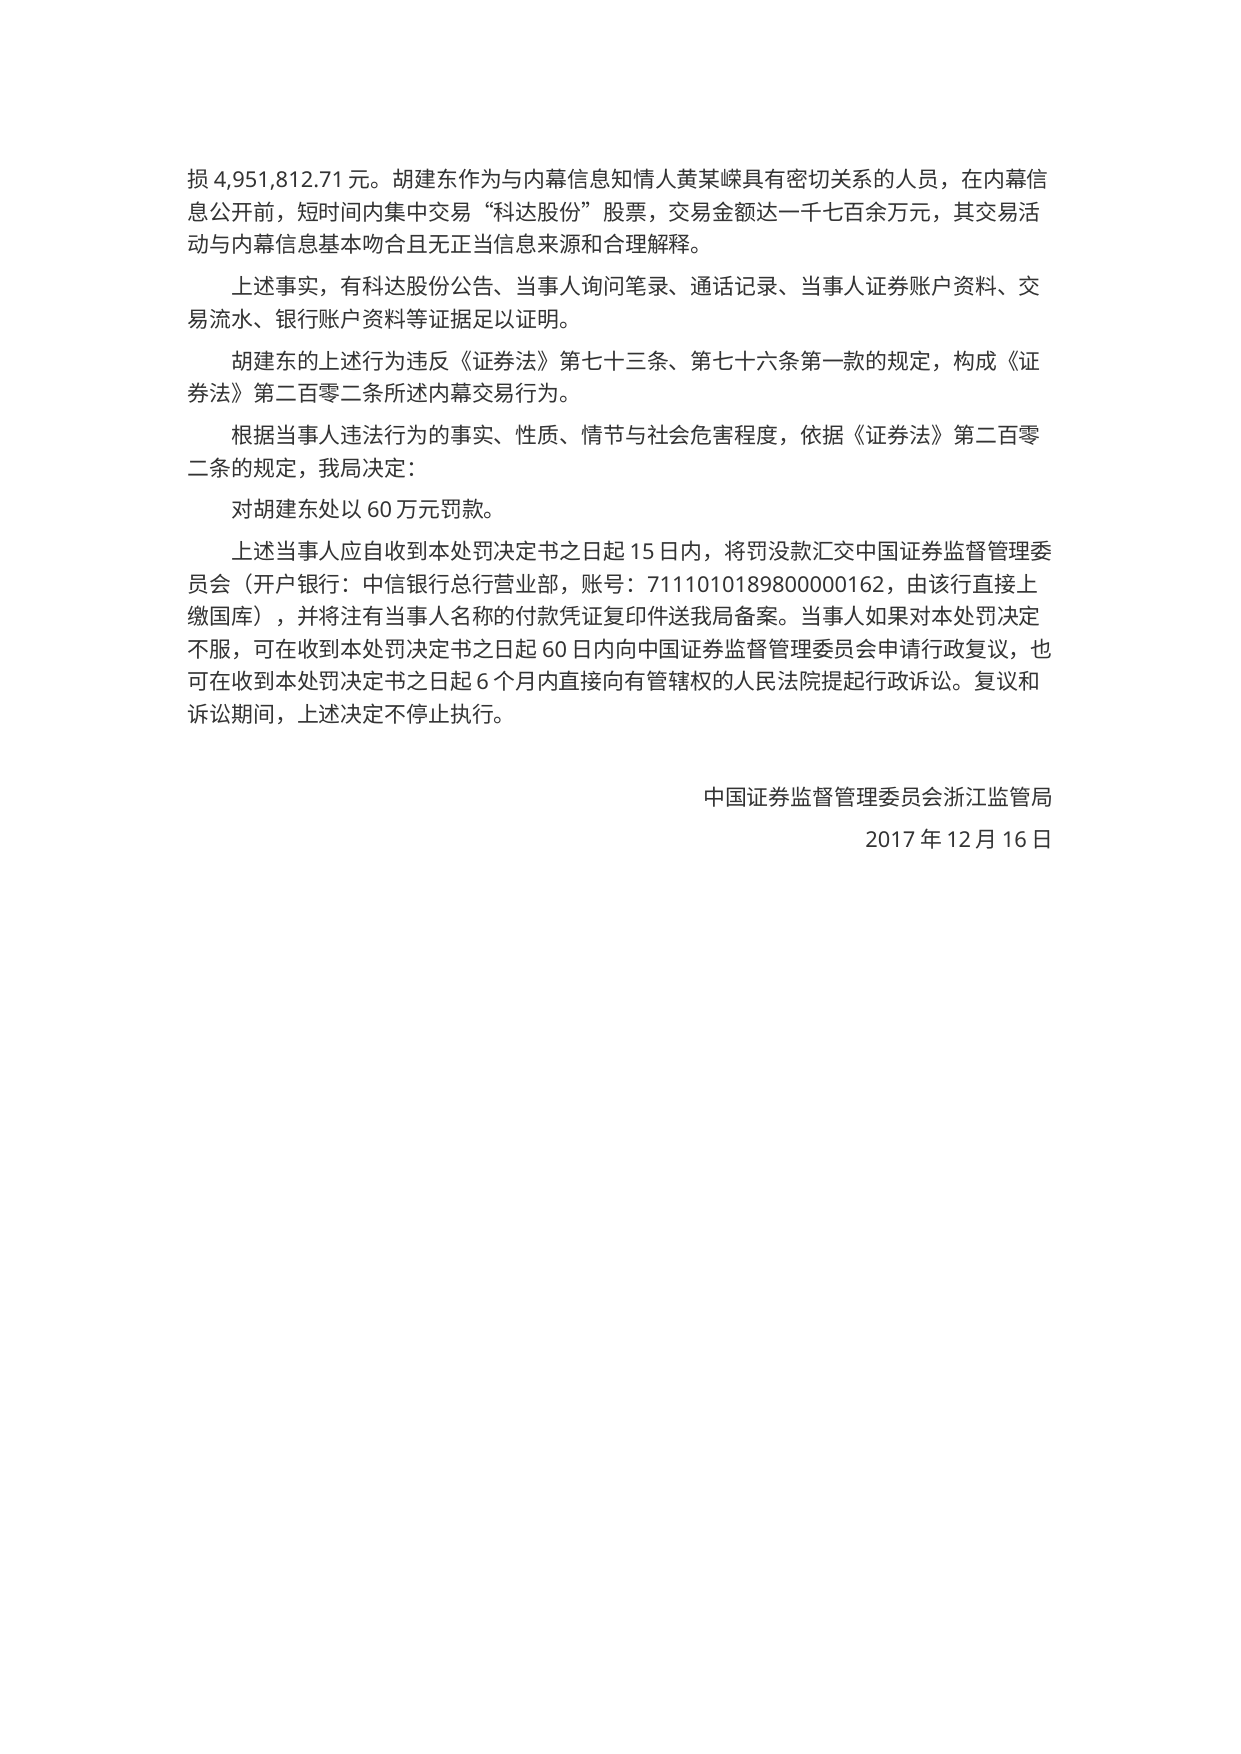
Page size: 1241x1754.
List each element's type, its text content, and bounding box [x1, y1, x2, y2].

text 中国证券监督管理委员会浙江监管局 [187, 780, 1053, 813]
text 根据当事人违法行为的事实、性质、情节与社会危害程度，依据《证券法》第二百零二条的规定，我局决定： [187, 418, 1053, 483]
text 上述当事人应自收到本处罚决定书之日起15日内，将罚没款汇交中国证券监督管理委员会（开户银行：中信银行总行营业部，账号：7111010189800000162，由该行直接上缴国库），并将注有当事人名称的付款凭证复印件送我局备案。当事人如果对本处罚决定不服，可在收到本处罚决定书之日起60日内向中国证券监督管理委员会申请行政复议，也可在收到本处罚决定书之日起6个月内直接向有管辖权的人民法院提起行政诉讼。复议和诉讼期间，上述决定不停止执行。 [187, 534, 1053, 729]
text 胡建东的上述行为违反《证券法》第七十三条、第七十六条第一款的规定，构成《证券法》第二百零二条所述内幕交易行为。 [187, 343, 1053, 408]
text 对胡建东处以60万元罚款。 [187, 492, 1053, 524]
text 2017年12月16日 [187, 822, 1053, 854]
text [187, 162, 1053, 259]
text 上述事实，有科达股份公告、当事人询问笔录、通话记录、当事人证券账户资料、交易流水、银行账户资料等证据足以证明。 [187, 269, 1053, 334]
